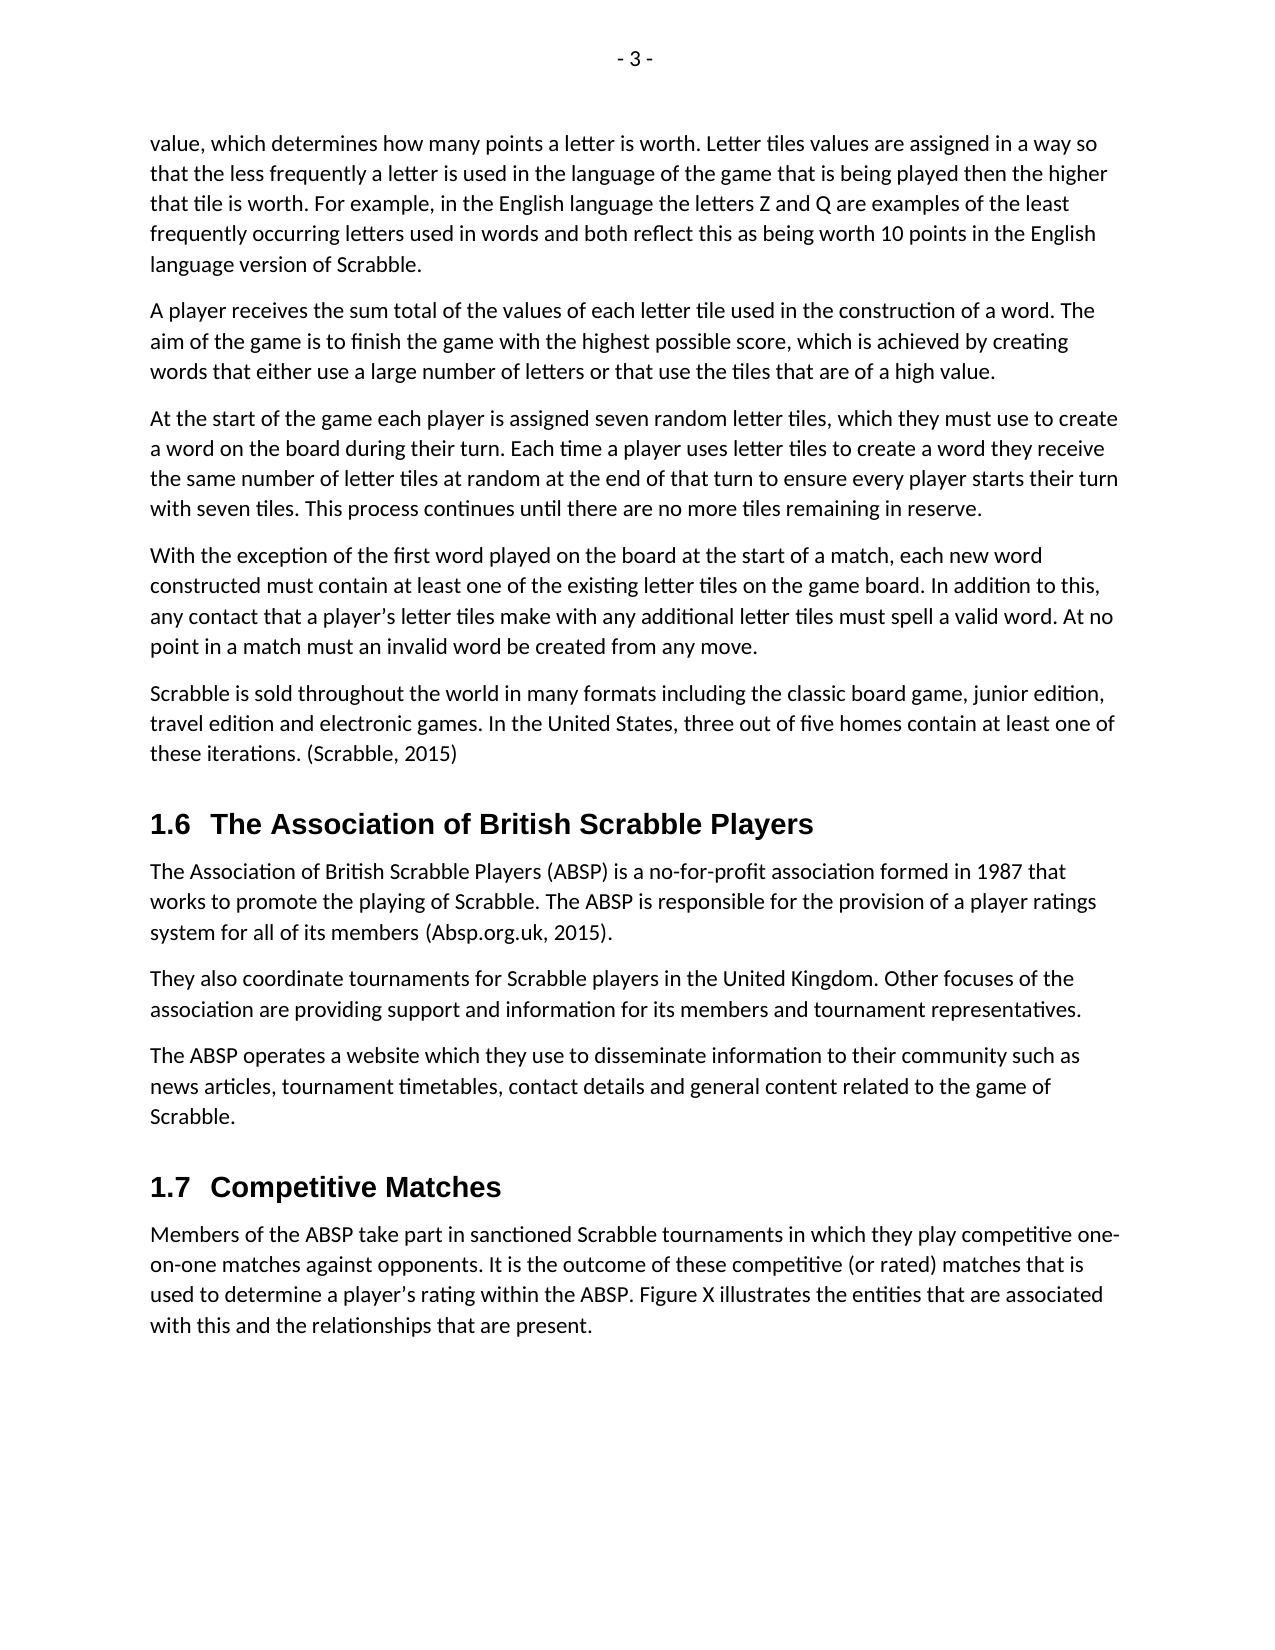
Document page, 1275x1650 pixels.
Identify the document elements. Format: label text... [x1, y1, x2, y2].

text A player receives the sum total of the values of each letter tile used in the construction of a word. The aim of the game is to finish the game with the highest possible score, which is achieved by creating words that either use a large number of letters or that use the tiles that are of a high value. [150, 297, 1125, 385]
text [150, 129, 1125, 278]
text The Association of British Scrabble Players (ABSP) is a no-for-profit association formed in 1987 that works to promote the playing of Scrabble. The ABSP is responsible for the provision of a player ratings system for all of its members (Absp.org.uk, 2015). [150, 857, 1125, 946]
text The ABSP operates a website which they use to disseminate information to their community such as news articles, tournament timetables, contact details and general content related to the game of Scrabble. [150, 1042, 1125, 1130]
text With the exception of the first word played on the board at the start of a match, each new word constructed must contain at least one of the existing letter tiles on the game board. In addition to this, any contact that a player’s letter tiles make with any additional letter tiles must spell a valid word. At no point in a match must an invalid word be created from any move. [150, 541, 1125, 660]
text Members of the ABSP take part in sanctioned Scrabble tournaments in which they play competitive one-on-one matches against opponents. It is the outcome of these competitive (or rated) matches that is used to determine a player’s rating within the ABSP. Figure X illustrates the entities that are associated with this and the relationships that are present. [150, 1220, 1125, 1339]
text At the start of the game each player is assigned seven random letter tiles, which they must use to create a word on the board during their turn. Each time a player uses letter tiles to create a word they receive the same number of letter tiles at random at the end of that turn to ensure every player starts their turn with seven tiles. This process continues until there are no more tiles remaining in reserve. [150, 404, 1125, 522]
subtitle Competitive Matches [150, 1170, 1125, 1203]
text They also coordinate tournaments for Scrabble players in the United Kingdom. Other focuses of the association are providing support and information for its members and tournament representatives. [150, 964, 1125, 1023]
subtitle The Association of British Scrabble Players [150, 807, 1125, 841]
text Scrabble is sold throughout the world in many formats including the classic board game, junior edition, travel edition and electronic games. In the United States, three out of five homes contain at least one of these iterations. (Scrabble, 2015) [150, 679, 1125, 767]
